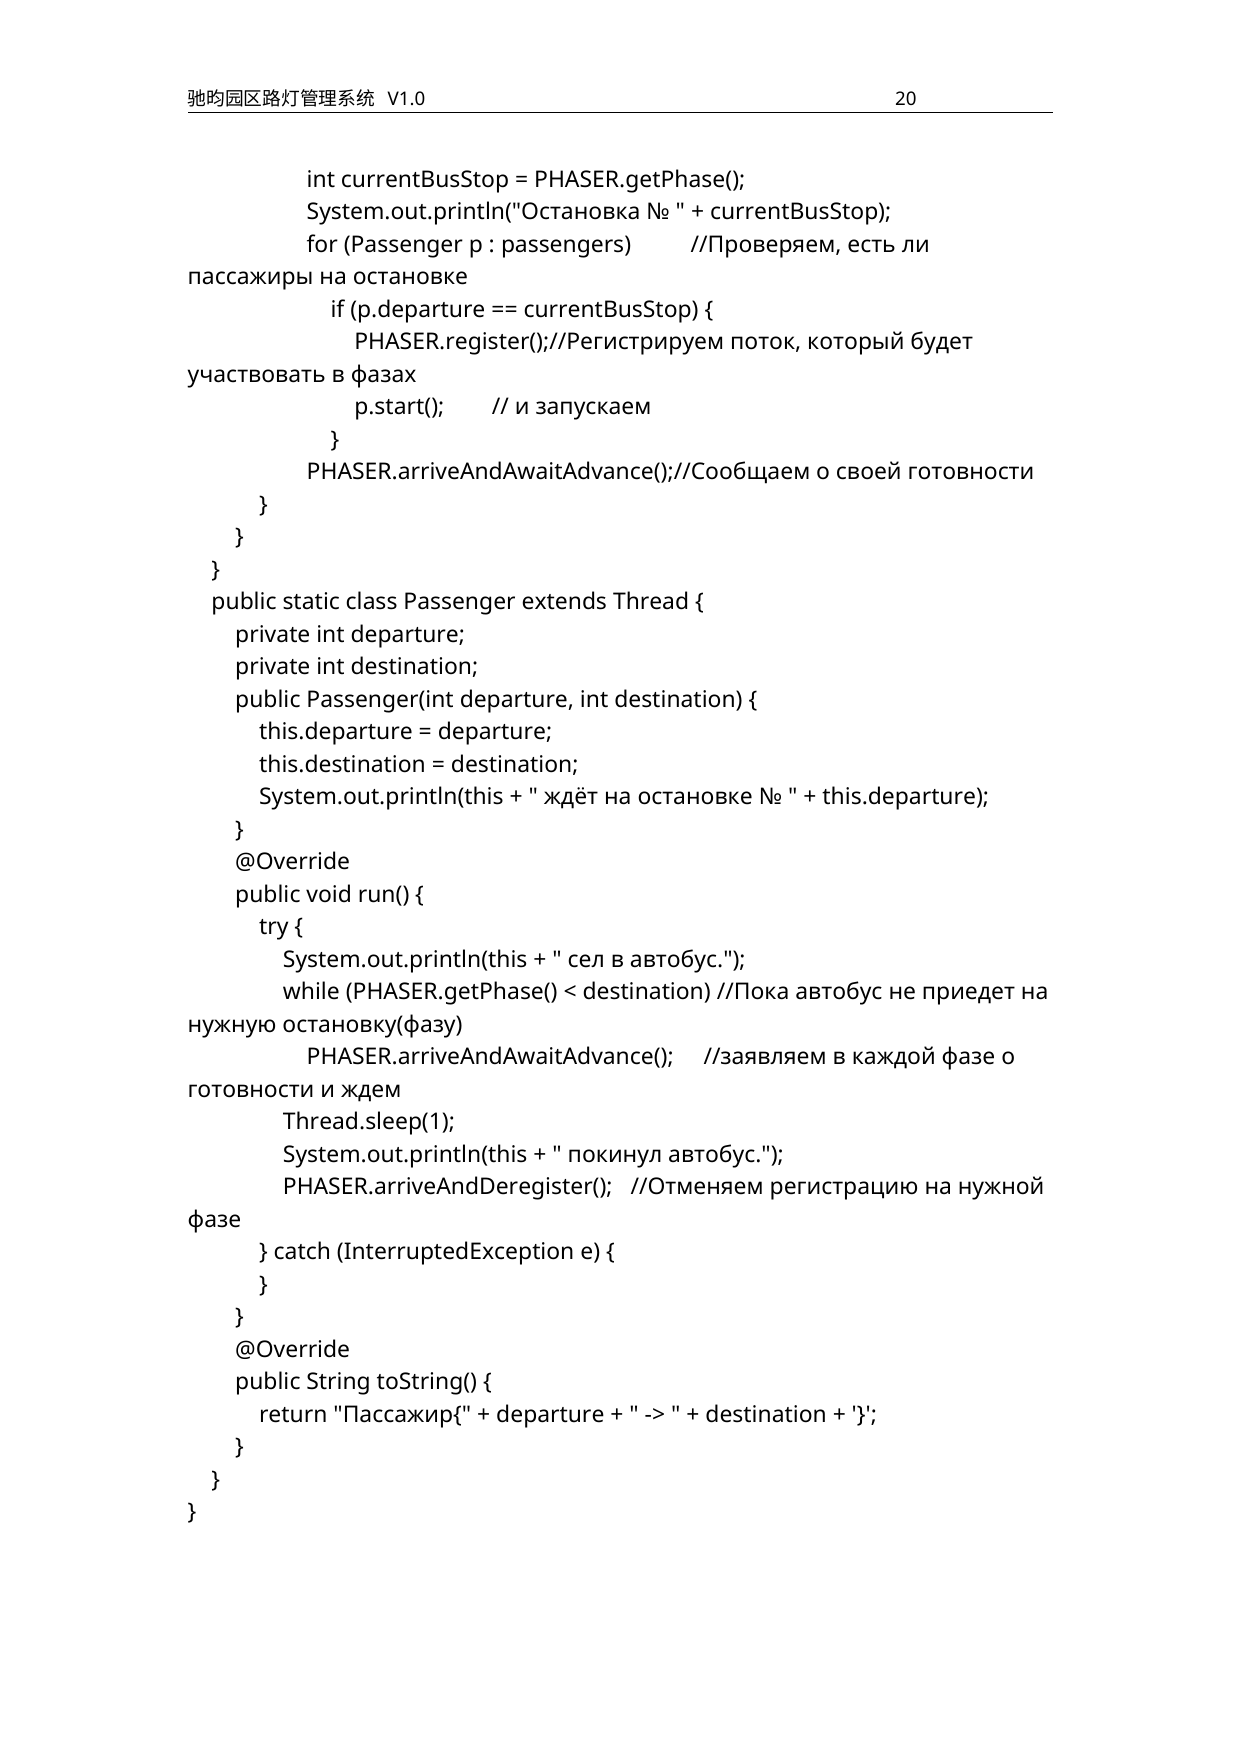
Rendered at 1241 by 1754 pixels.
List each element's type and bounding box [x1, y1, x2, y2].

text [187, 162, 1053, 1559]
